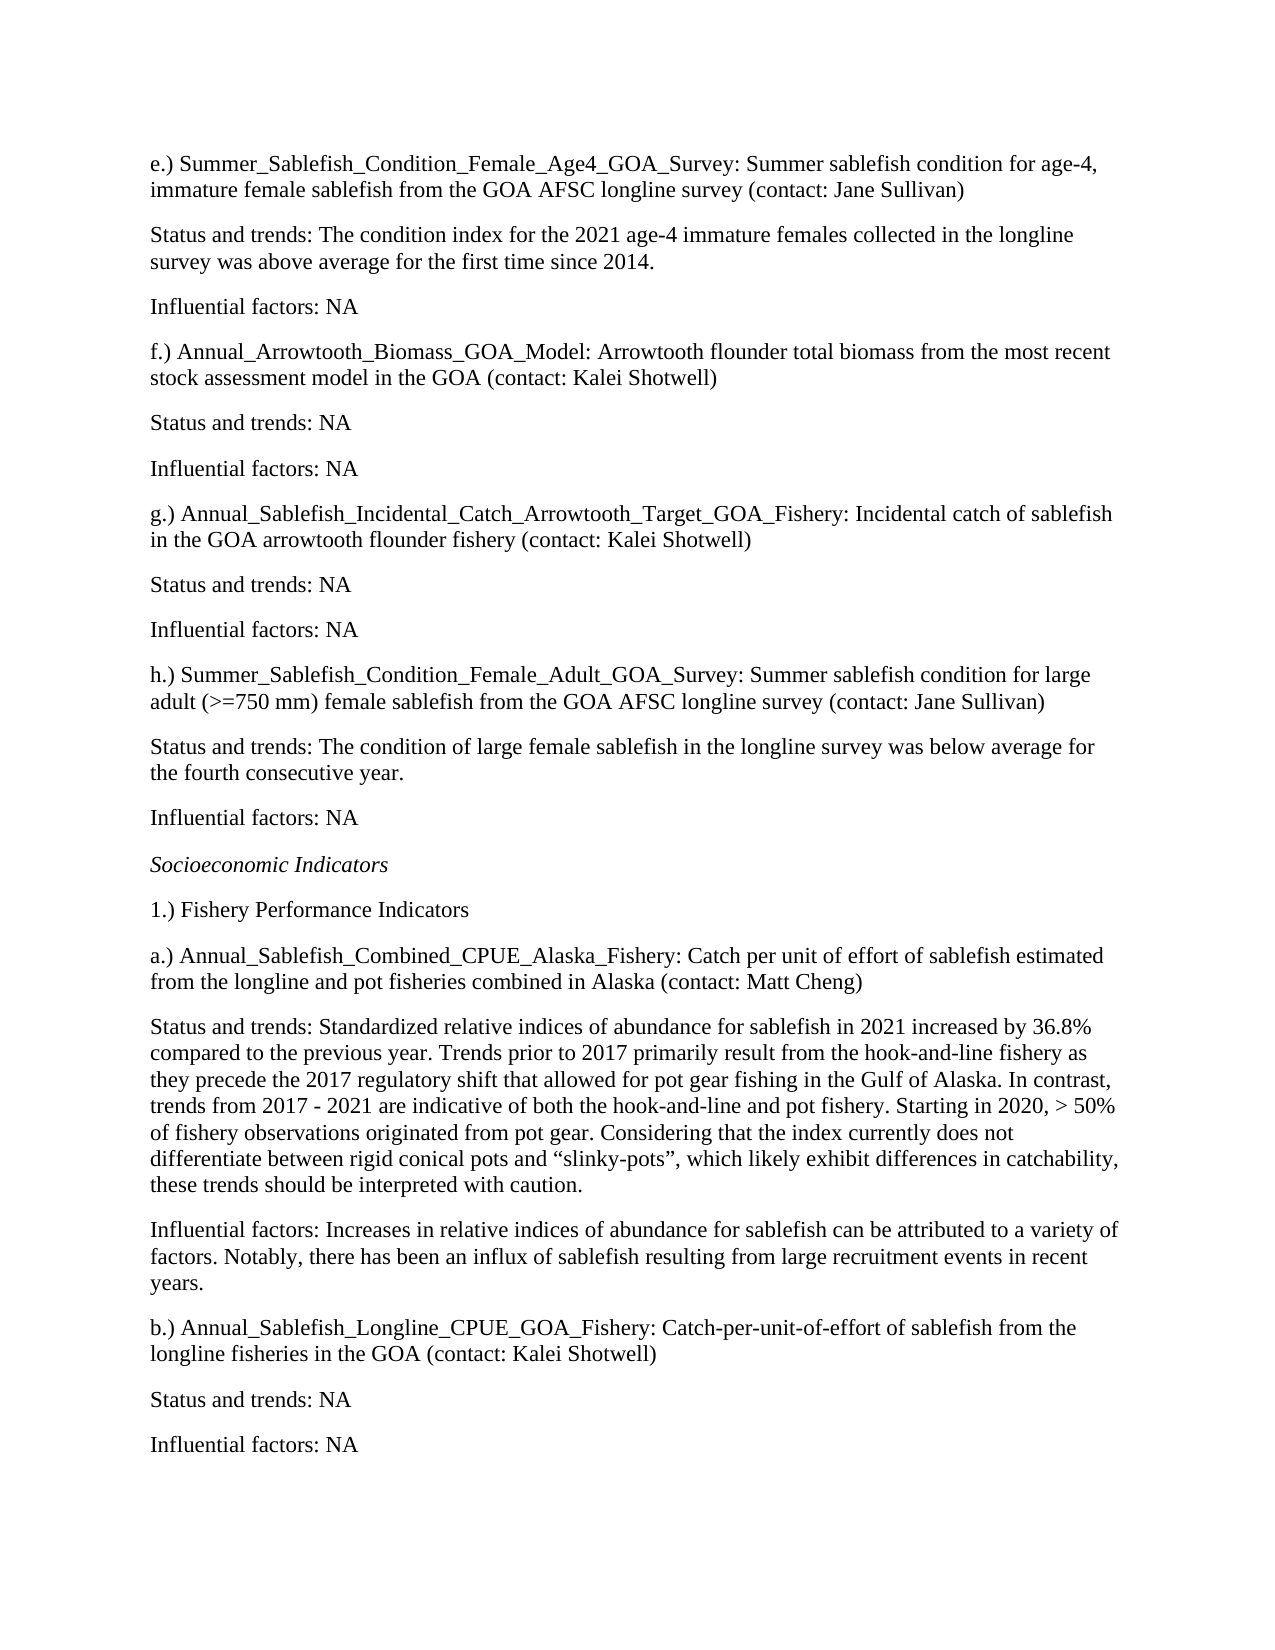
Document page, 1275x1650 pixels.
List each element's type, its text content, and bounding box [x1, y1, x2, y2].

text Influential factors: NA [150, 293, 1125, 319]
subtitle Socioeconomic Indicators [150, 851, 1125, 878]
text Influential factors: Increases in relative indices of abundance for sablefish can be attributed to a variety of factors. Notably, there has been an influx of sablefish resulting from large recruitment events in recent years. [150, 1216, 1125, 1295]
text Status and trends: Standardized relative indices of abundance for sablefish in 2021 increased by 36.8% compared to the previous year. Trends prior to 2017 primarily result from the hook-and-line fishery as they precede the 2017 regulatory shift that allowed for pot gear fishing in the Gulf of Alaska. In contrast, trends from 2017 - 2021 are indicative of both the hook-and-line and pot fishery. Starting in 2020, > 50% of fishery observations originated from pot gear. Considering that the index currently does not differentiate between rigid conical pots and “slinky-pots”, which likely exhibit differences in catchability, these trends should be interpreted with caution. [150, 1013, 1125, 1198]
text f.) Annual_Arrowtooth_Biomass_GOA_Model: Arrowtooth flounder total biomass from the most recent stock assessment model in the GOA (contact: Kalei Shotwell) [150, 338, 1125, 391]
text Influential factors: NA [150, 454, 1125, 481]
text h.) Summer_Sablefish_Condition_Female_Adult_GOA_Survey: Summer sablefish condition for large adult (>=750 mm) female sablefish from the GOA AFSC longline survey (contact: Jane Sullivan) [150, 661, 1125, 714]
text 1.) Fishery Performance Indicators [150, 897, 1125, 923]
text b.) Annual_Sablefish_Longline_CPUE_GOA_Fishery: Catch-per-unit-of-effort of sablefish from the longline fisheries in the GOA (contact: Kalei Shotwell) [150, 1314, 1125, 1367]
text Influential factors: NA [150, 616, 1125, 643]
text Status and trends: The condition of large female sablefish in the longline survey was below average for the fourth consecutive year. [150, 733, 1125, 786]
text Influential factors: NA [150, 804, 1125, 831]
text Influential factors: NA [150, 1431, 1125, 1457]
text Status and trends: NA [150, 409, 1125, 436]
text a.) Annual_Sablefish_Combined_CPUE_Alaska_Fishery: Catch per unit of effort of sablefish estimated from the longline and pot fisheries combined in Alaska (contact: Matt Cheng) [150, 942, 1125, 994]
text Status and trends: The condition index for the 2021 age-4 immature females collected in the longline survey was above average for the first time since 2014. [150, 221, 1125, 274]
text e.) Summer_Sablefish_Condition_Female_Age4_GOA_Survey: Summer sablefish condition for age-4, immature female sablefish from the GOA AFSC longline survey (contact: Jane Sullivan) [150, 150, 1125, 203]
text Status and trends: NA [150, 571, 1125, 597]
text Status and trends: NA [150, 1386, 1125, 1412]
text g.) Annual_Sablefish_Incidental_Catch_Arrowtooth_Target_GOA_Fishery: Incidental catch of sablefish in the GOA arrowtooth flounder fishery (contact: Kalei Shotwell) [150, 500, 1125, 552]
